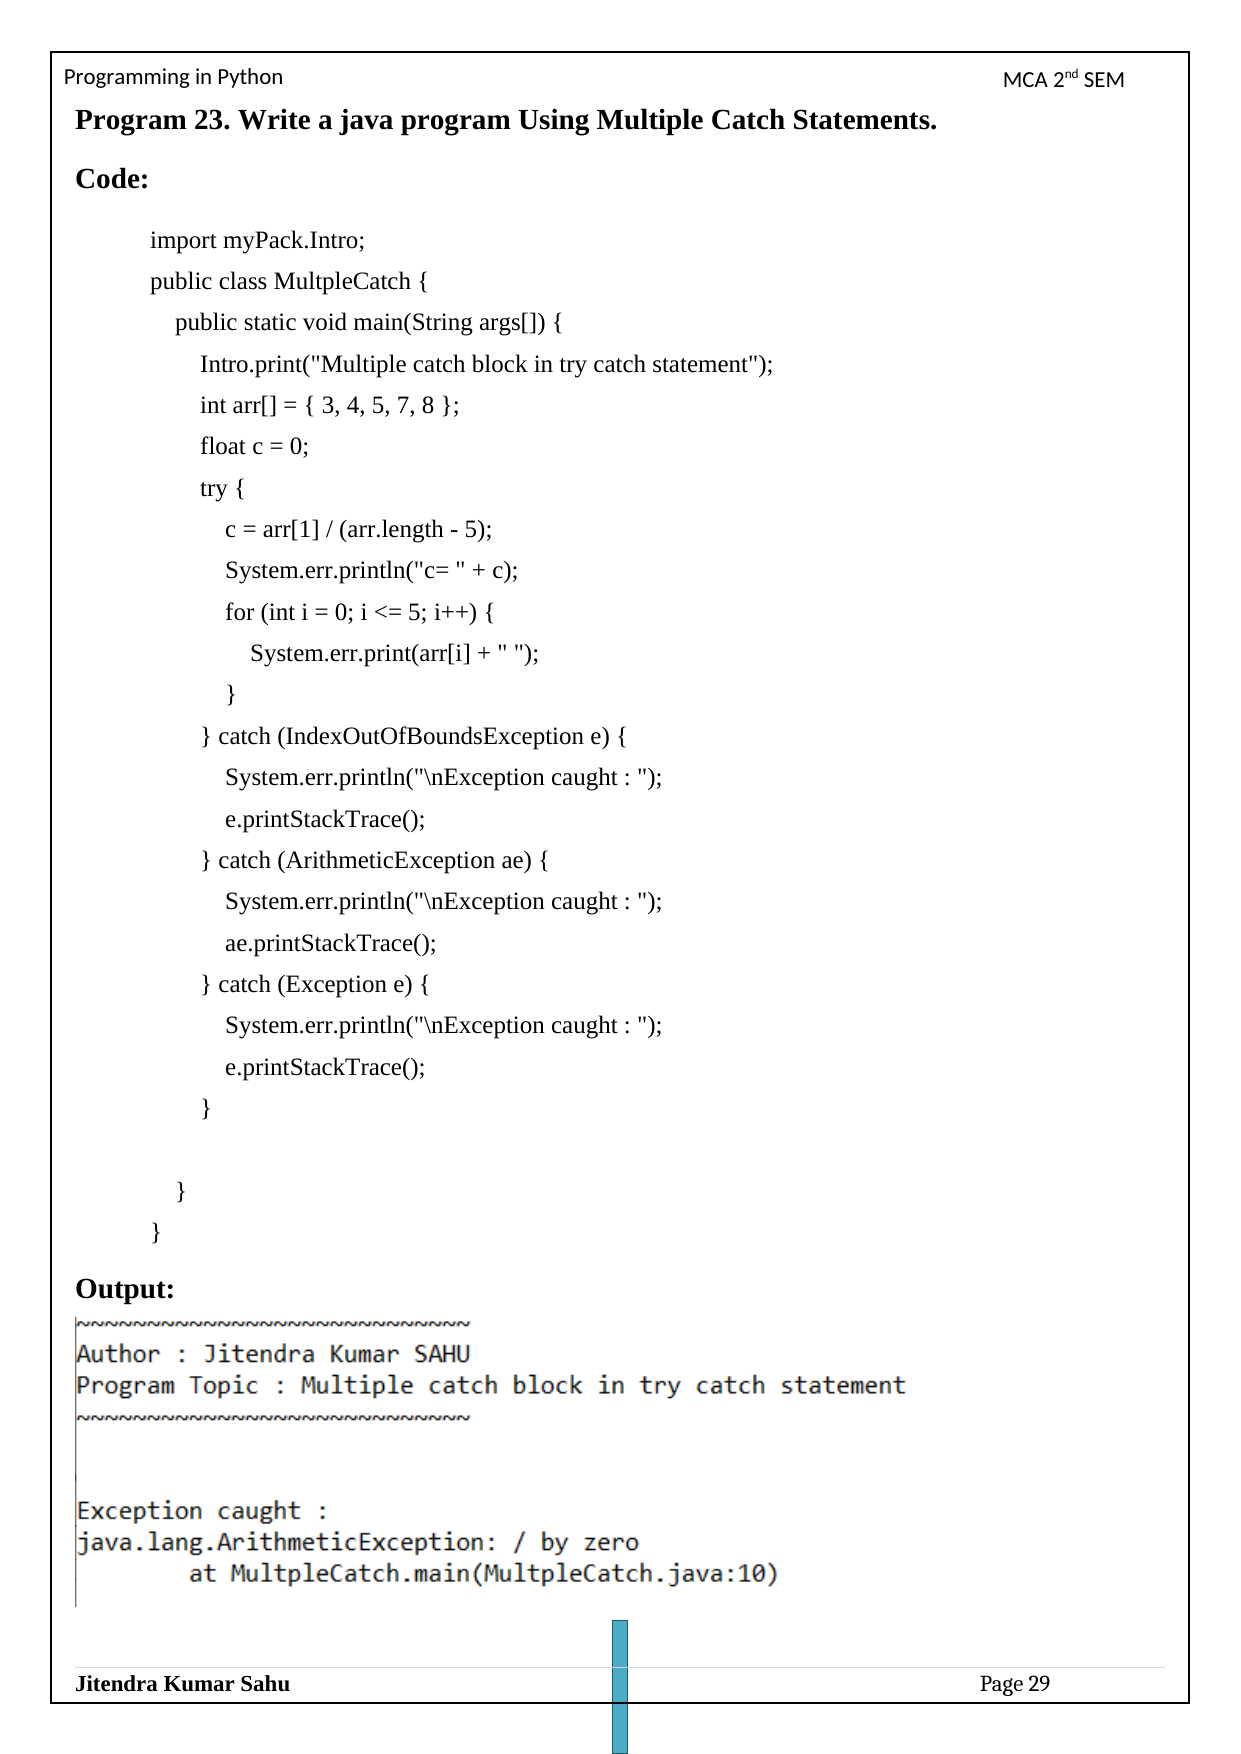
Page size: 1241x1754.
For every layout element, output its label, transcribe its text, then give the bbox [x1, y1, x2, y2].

text ae.printStackTrace(); [150, 928, 1165, 956]
text System.err.print(arr[i] + " "); [150, 638, 1165, 667]
text c = arr[1] / (arr.length - 5); [150, 514, 1165, 543]
text } catch (IndexOutOfBoundsException e) { [150, 721, 1165, 750]
text e.printStackTrace(); [150, 804, 1165, 832]
text try { [150, 473, 1165, 502]
text public class MultpleCatch { [150, 266, 1165, 295]
text Program 23. Write a java program Using Multiple Catch Statements. [75, 102, 1165, 135]
text } catch (Exception e) { [150, 969, 1165, 998]
text float c = 0; [150, 431, 1165, 460]
picture [75, 1317, 949, 1607]
text Code: [75, 161, 1165, 195]
text e.printStackTrace(); [150, 1052, 1165, 1081]
text System.err.println("\nException caught : "); [150, 762, 1165, 791]
text } [150, 1217, 1165, 1246]
text } catch (ArithmeticException ae) { [150, 845, 1165, 874]
text int arr[] = { 3, 4, 5, 7, 8 }; [150, 390, 1165, 419]
text public static void main(String args[]) { [150, 307, 1165, 336]
text } [150, 1176, 1165, 1204]
text System.err.println("\nException caught : "); [150, 1010, 1165, 1039]
text Intro.print("Multiple catch block in try catch statement"); [150, 349, 1165, 377]
text import myPack.Intro; [150, 225, 1165, 253]
text System.err.println("\nException caught : "); [150, 886, 1165, 915]
text Output: [75, 1271, 1165, 1304]
text } [150, 1093, 1165, 1122]
text System.err.println("c= " + c); [150, 556, 1165, 584]
text } [150, 679, 1165, 708]
text for (int i = 0; i <= 5; i++) { [150, 597, 1165, 626]
